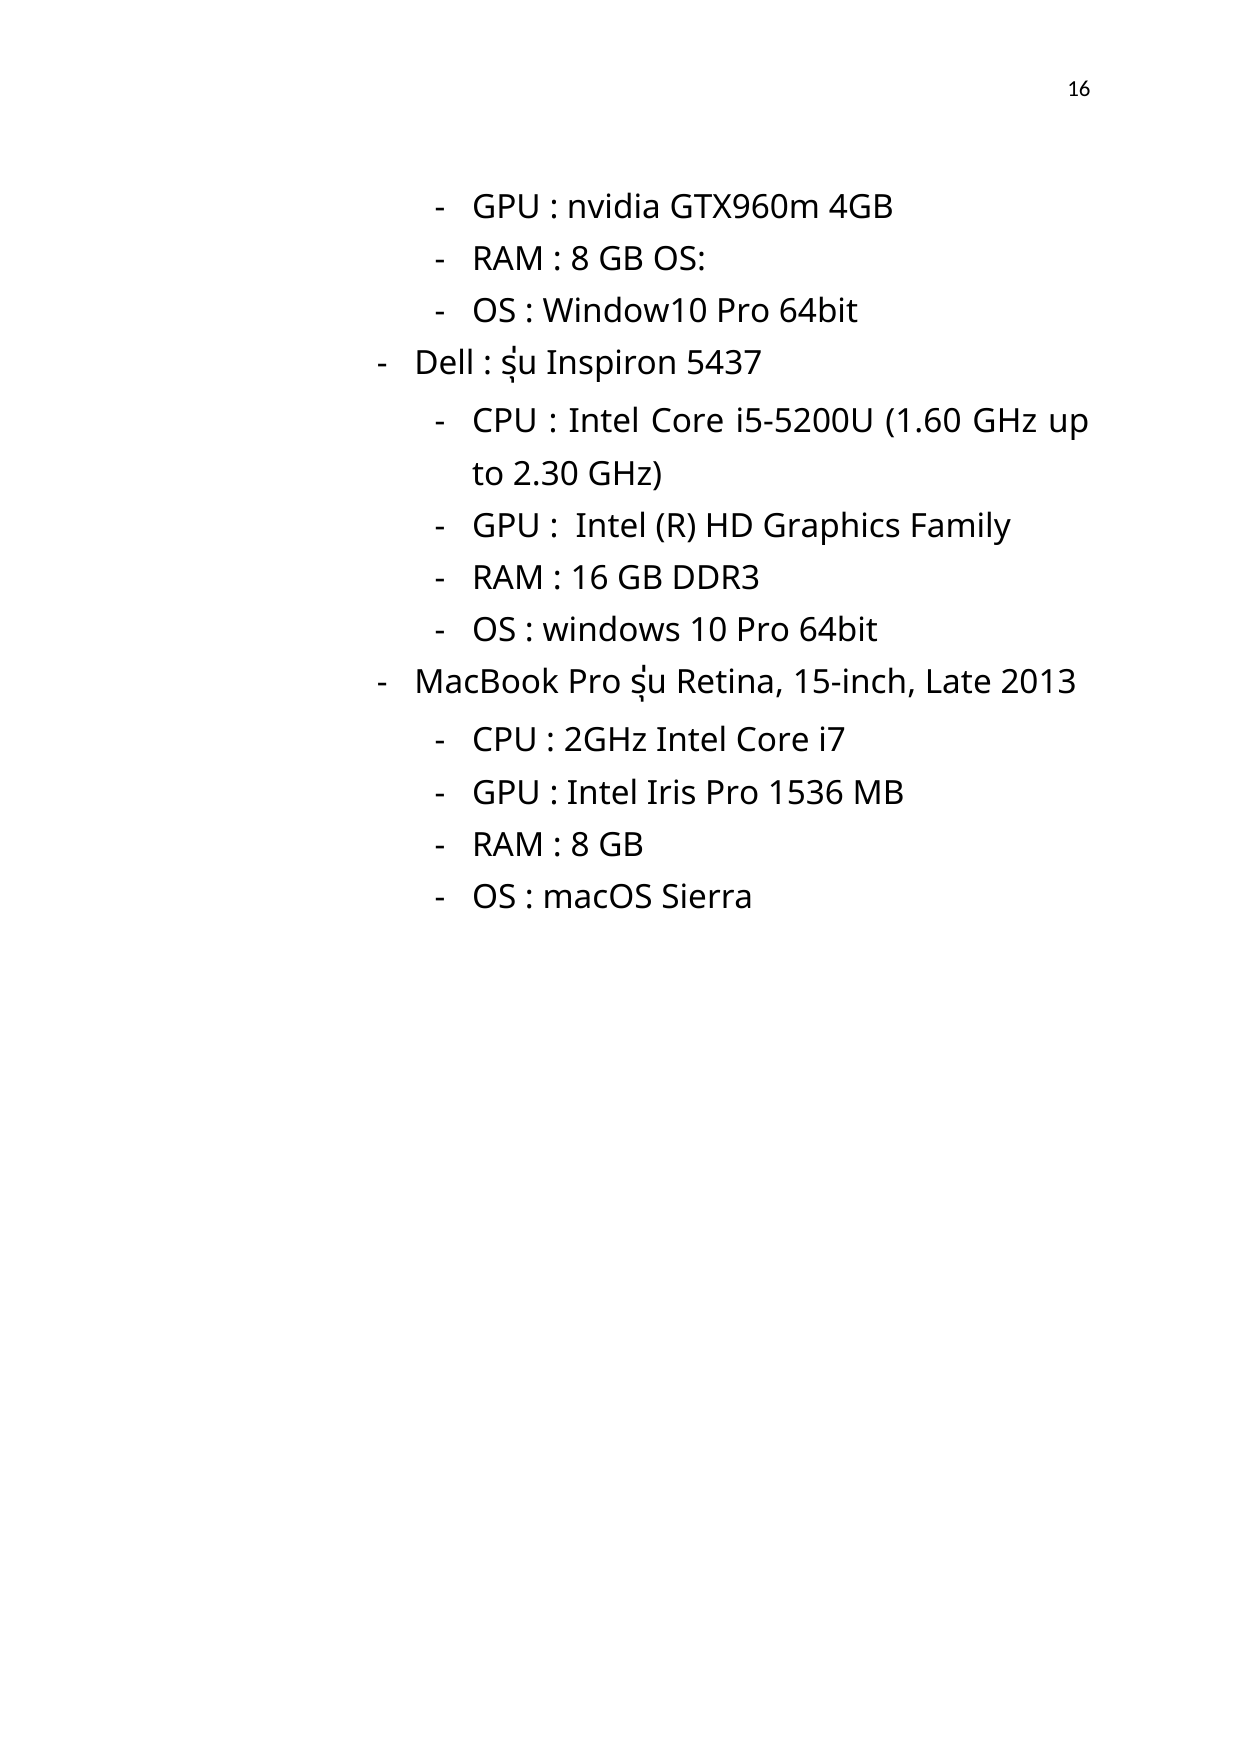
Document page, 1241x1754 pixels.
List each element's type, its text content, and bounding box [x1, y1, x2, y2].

list OS : windows 10 Pro 64bit [434, 606, 1090, 651]
list GPU : nvidia GTX960m 4GB [434, 182, 1090, 228]
list RAM : 8 GB [434, 821, 1090, 866]
list RAM : 16 GB DDR3 [434, 554, 1090, 599]
list Dell : รุ่น Inspiron 5437 [377, 339, 1090, 390]
list OS : Window10 Pro 64bit [434, 287, 1090, 332]
list OS : macOS Sierra [434, 873, 1090, 918]
list MacBook Pro รุ่น Retina, 15-inch, Late 2013 [377, 658, 1090, 709]
list GPU : Intel Iris Pro 1536 MB [434, 768, 1090, 814]
list RAM : 8 GB OS: [434, 235, 1090, 280]
list CPU : Intel Core i5-5200U (1.60 GHz up to 2.30 GHz) [434, 397, 1090, 495]
list CPU : 2GHz Intel Core i7 [434, 716, 1090, 762]
list GPU : Intel (R) HD Graphics Family [434, 502, 1090, 547]
